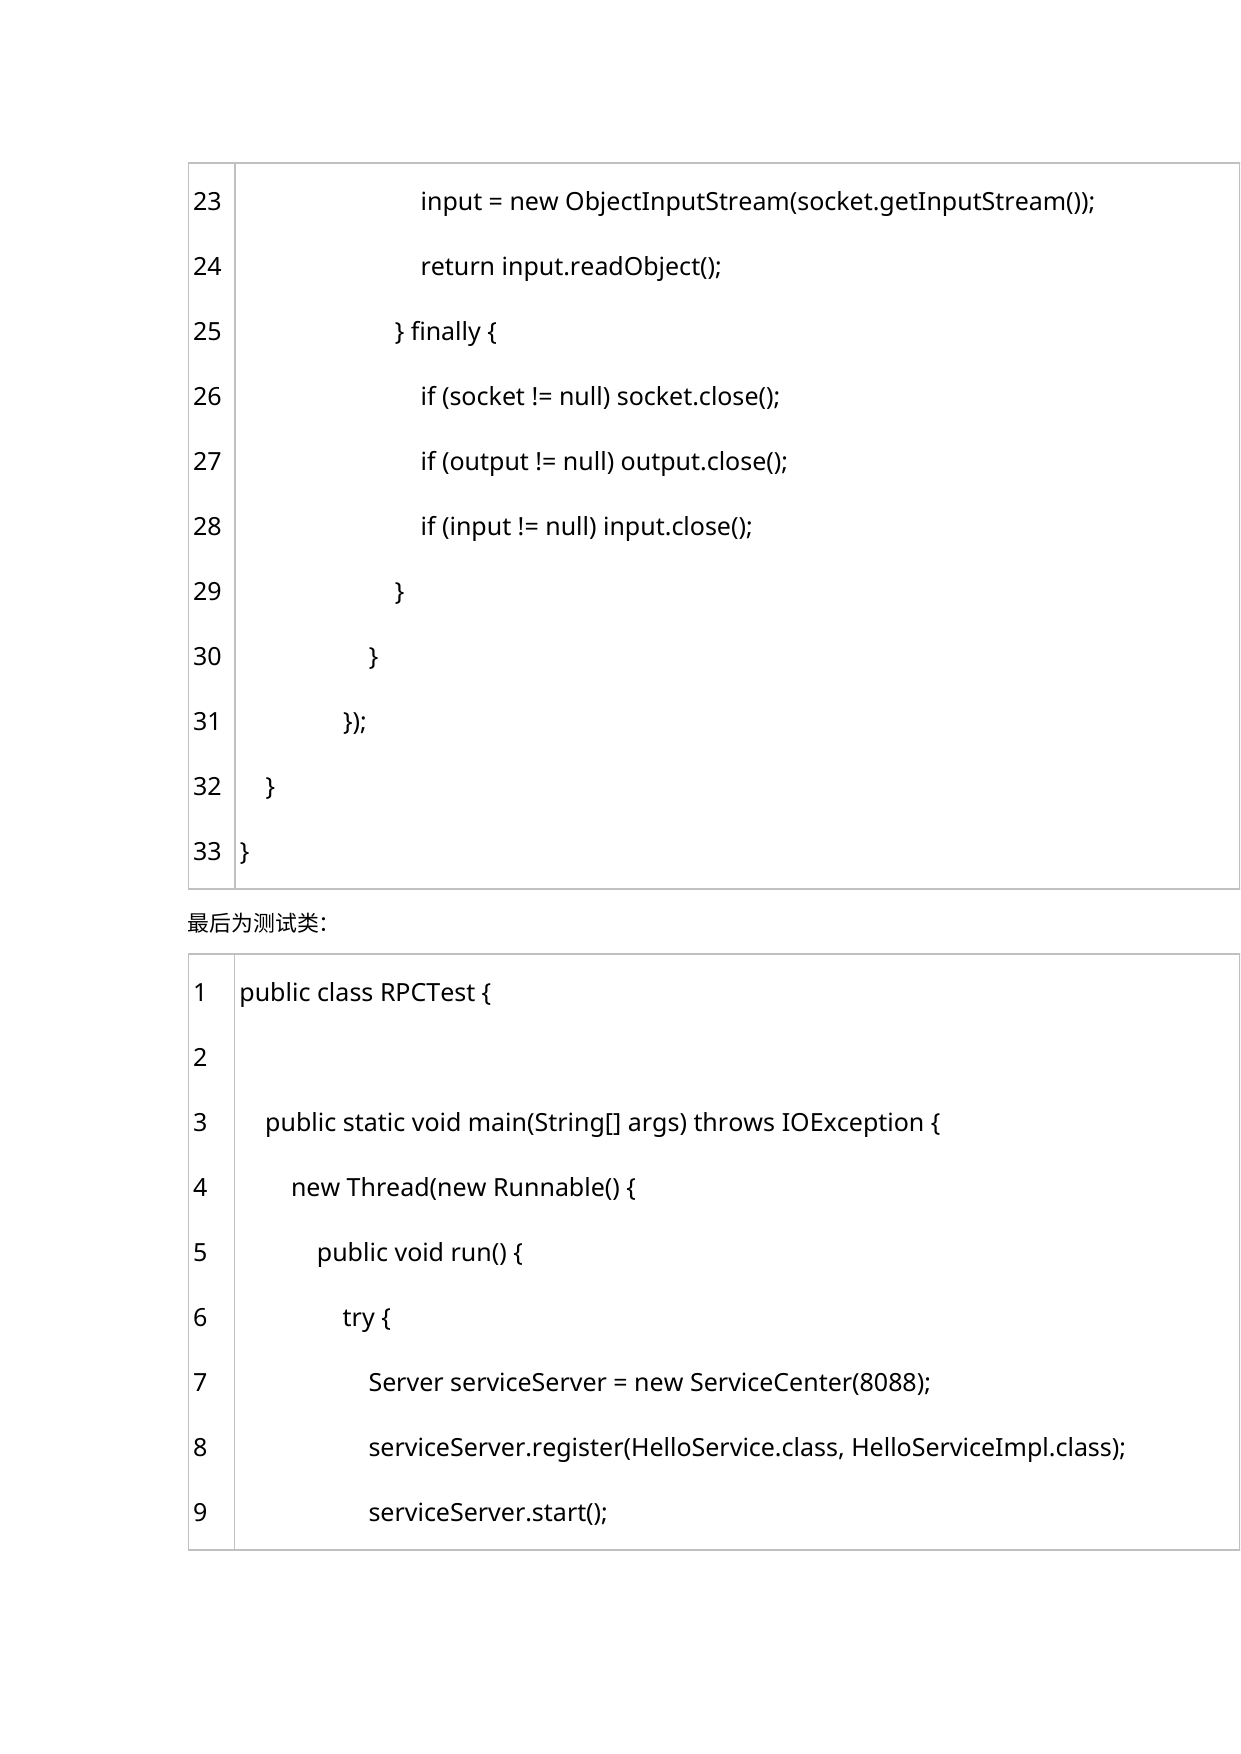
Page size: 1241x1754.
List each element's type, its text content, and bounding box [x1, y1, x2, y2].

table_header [235, 955, 1239, 1549]
text 最后为测试类： [187, 905, 1053, 938]
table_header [189, 955, 234, 1549]
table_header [236, 164, 1239, 888]
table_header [189, 164, 234, 888]
